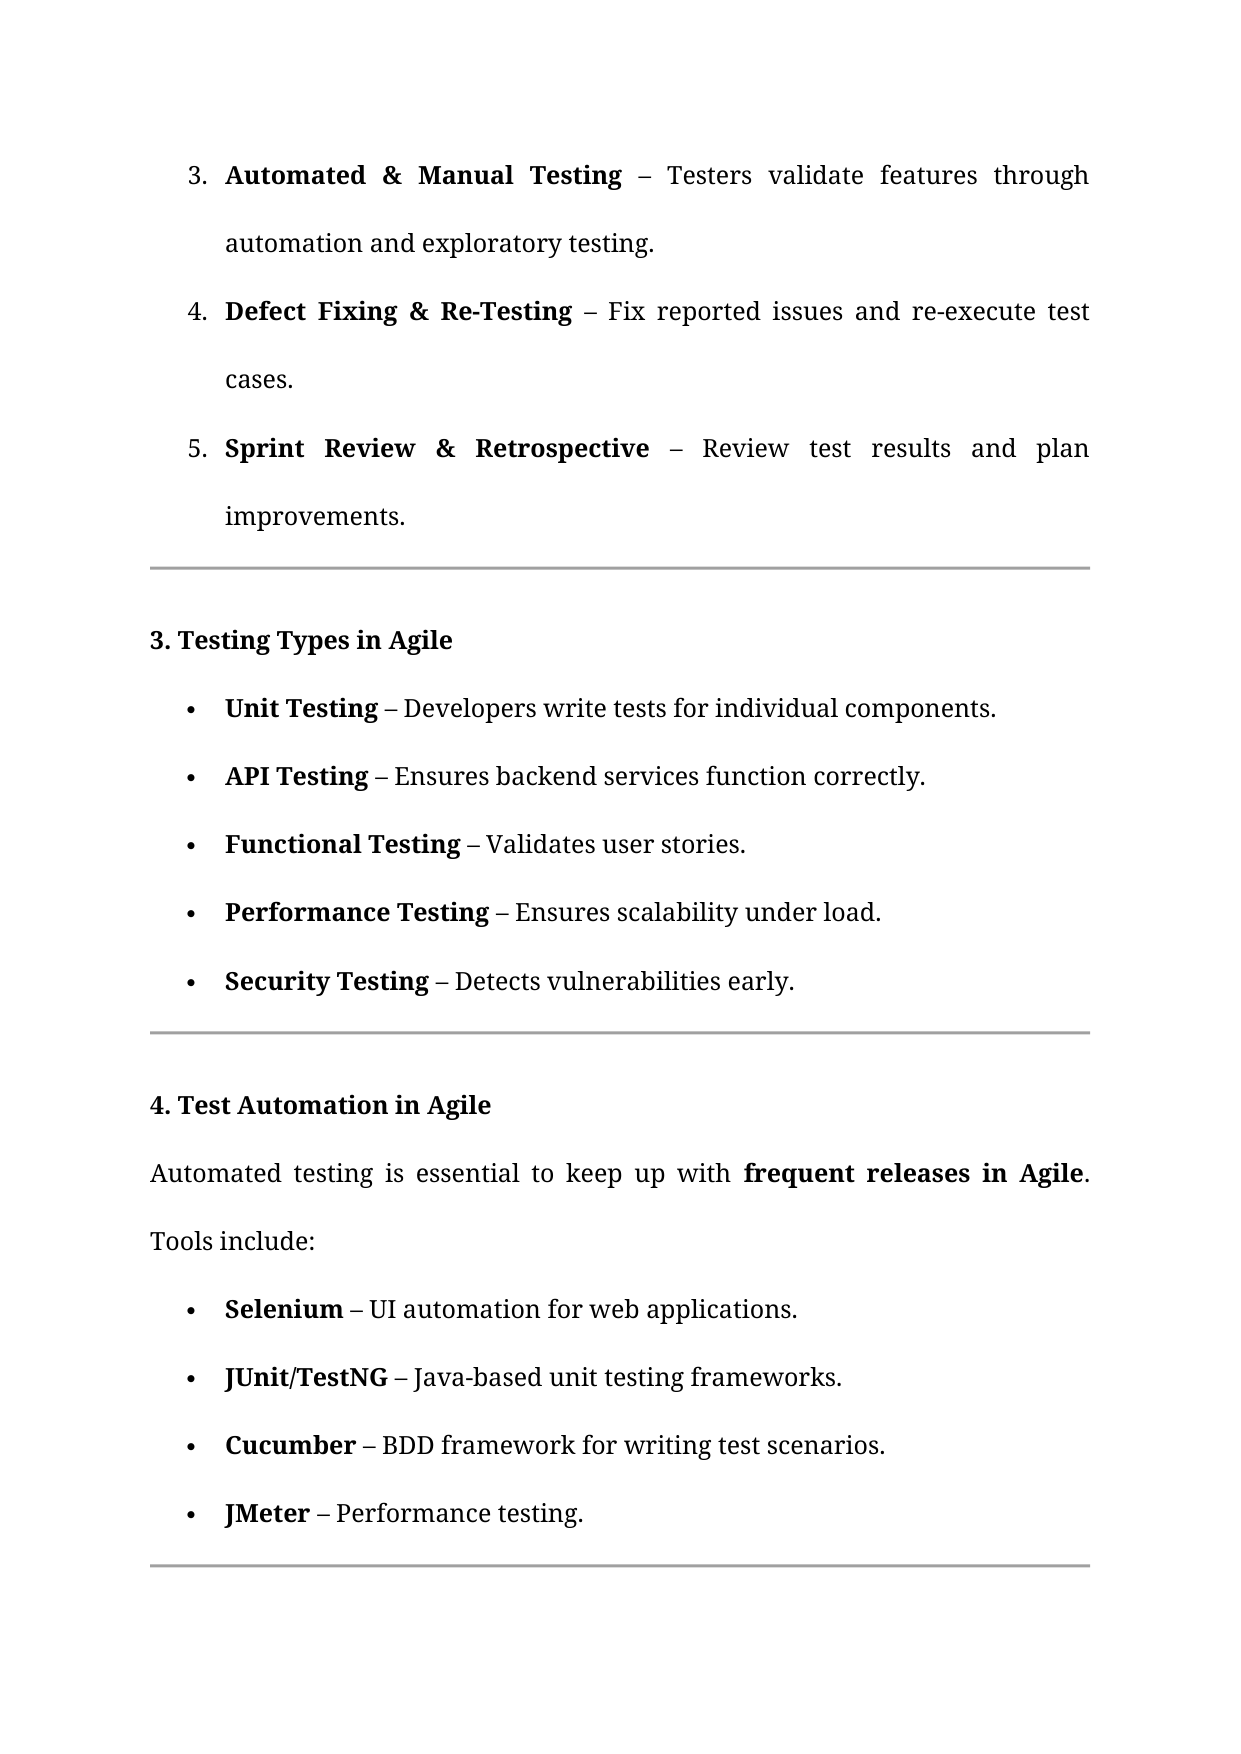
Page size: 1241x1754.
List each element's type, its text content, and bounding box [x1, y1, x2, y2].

list JUnit/TestNG – Java-based unit testing frameworks. [187, 1360, 1090, 1394]
list Sprint Review & Retrospective – Review test results and plan improvements. [187, 430, 1090, 532]
text 3. Testing Types in Agile [150, 623, 1090, 657]
list Selenium – UI automation for web applications. [187, 1292, 1090, 1326]
list JMeter – Performance testing. [187, 1496, 1090, 1530]
text 4. Test Automation in Agile [150, 1087, 1090, 1121]
list Automated & Manual Testing – Testers validate features through automation and exploratory testing. [187, 158, 1090, 260]
list Defect Fixing & Re-Testing – Fix reported issues and re-execute test cases. [187, 294, 1090, 396]
list Unit Testing – Developers write tests for individual components. [187, 691, 1090, 725]
list Functional Testing – Validates user stories. [187, 827, 1090, 861]
text Automated testing is essential to keep up with frequent releases in Agile. Tools include: [150, 1156, 1090, 1258]
list Security Testing – Detects vulnerabilities early. [187, 963, 1090, 997]
list Cucumber – BDD framework for writing test scenarios. [187, 1428, 1090, 1462]
list API Testing – Ensures backend services function correctly. [187, 759, 1090, 793]
list Performance Testing – Ensures scalability under load. [187, 895, 1090, 929]
